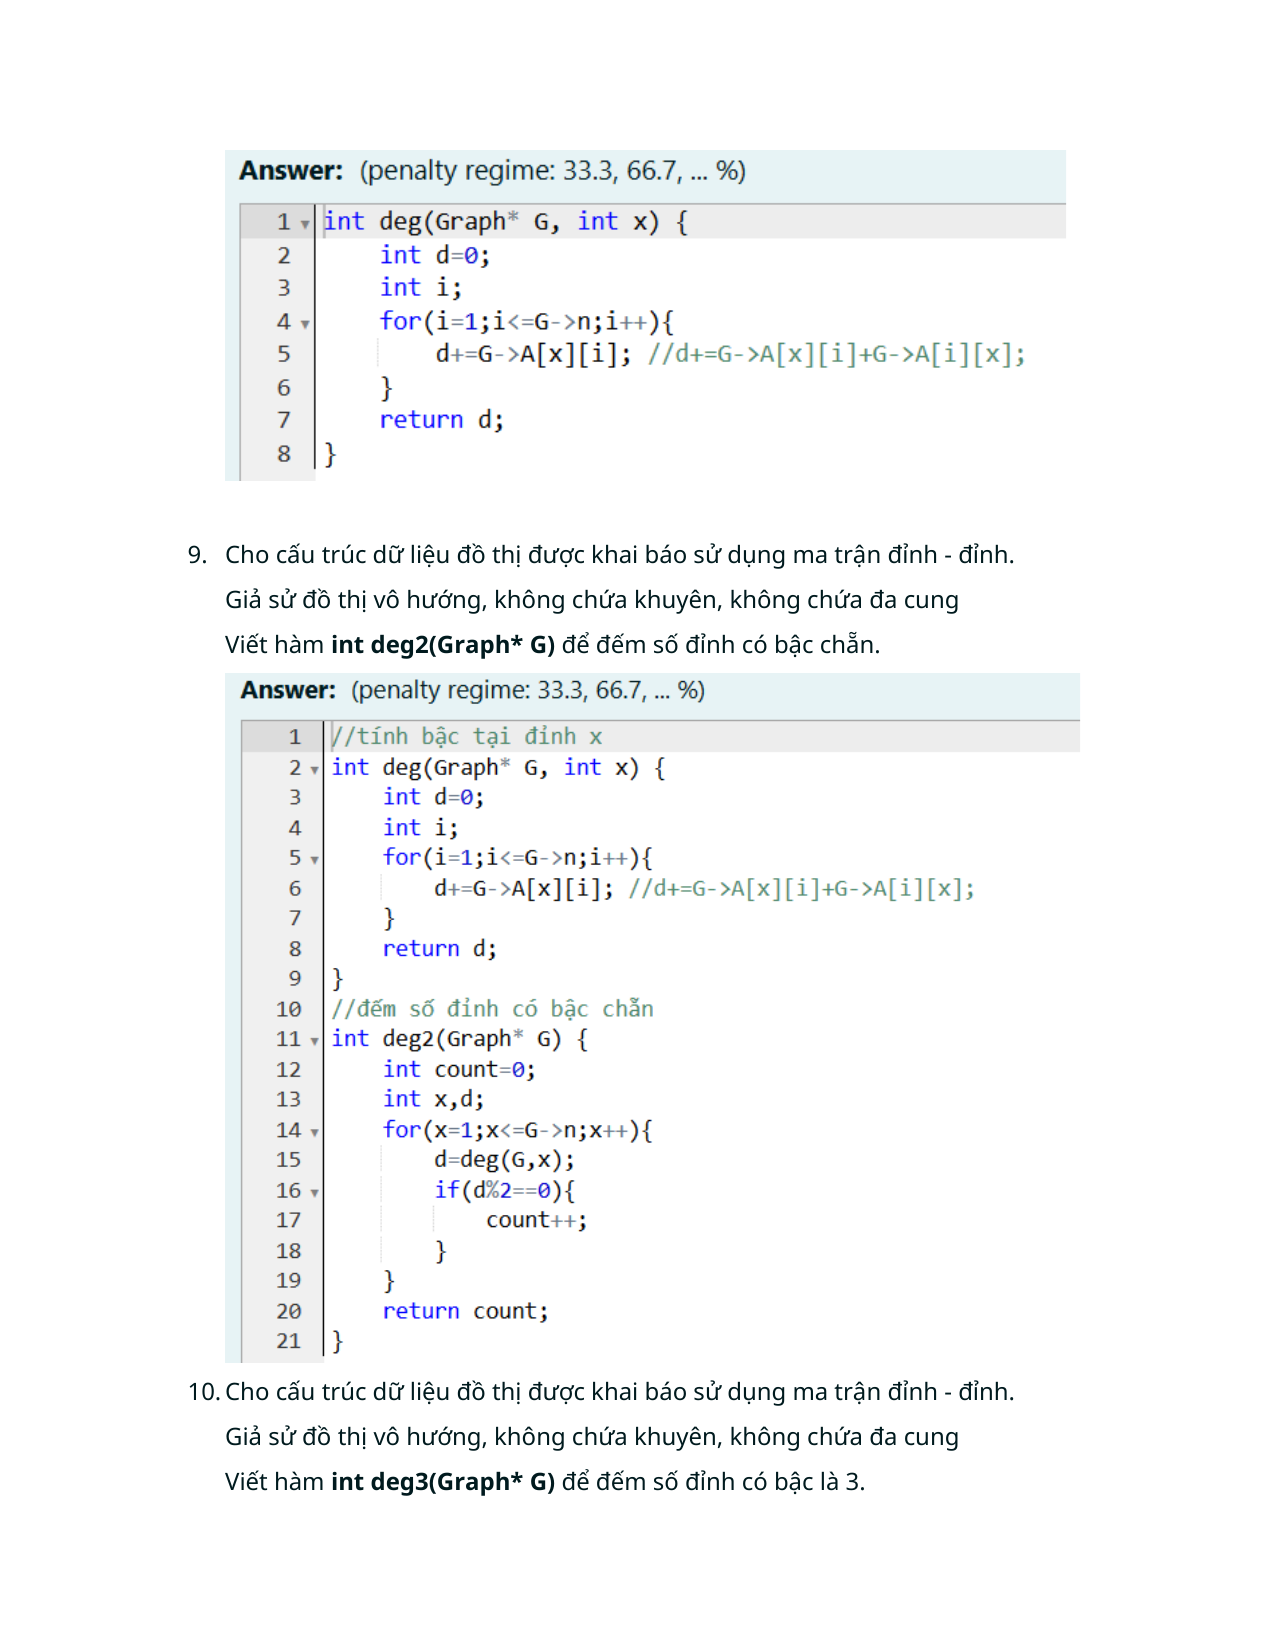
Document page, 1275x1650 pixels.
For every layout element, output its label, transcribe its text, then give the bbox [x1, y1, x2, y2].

text Giả sử đồ thị vô hướng, không chứa khuyên, không chứa đa cung [225, 583, 1125, 616]
text Giả sử đồ thị vô hướng, không chứa khuyên, không chứa đa cung [225, 1420, 1125, 1452]
picture [225, 673, 1080, 1363]
text Viết hàm int deg2(Graph* G) để đếm số đỉnh có bậc chẵn. [225, 628, 1125, 661]
picture [225, 150, 1067, 481]
list Cho cấu trúc dữ liệu đồ thị được khai báo sử dụng ma trận đỉnh - đỉnh. [187, 1375, 1125, 1407]
list Cho cấu trúc dữ liệu đồ thị được khai báo sử dụng ma trận đỉnh - đỉnh. [187, 538, 1125, 571]
text Viết hàm int deg3(Graph* G) để đếm số đỉnh có bậc là 3. [225, 1465, 1125, 1498]
